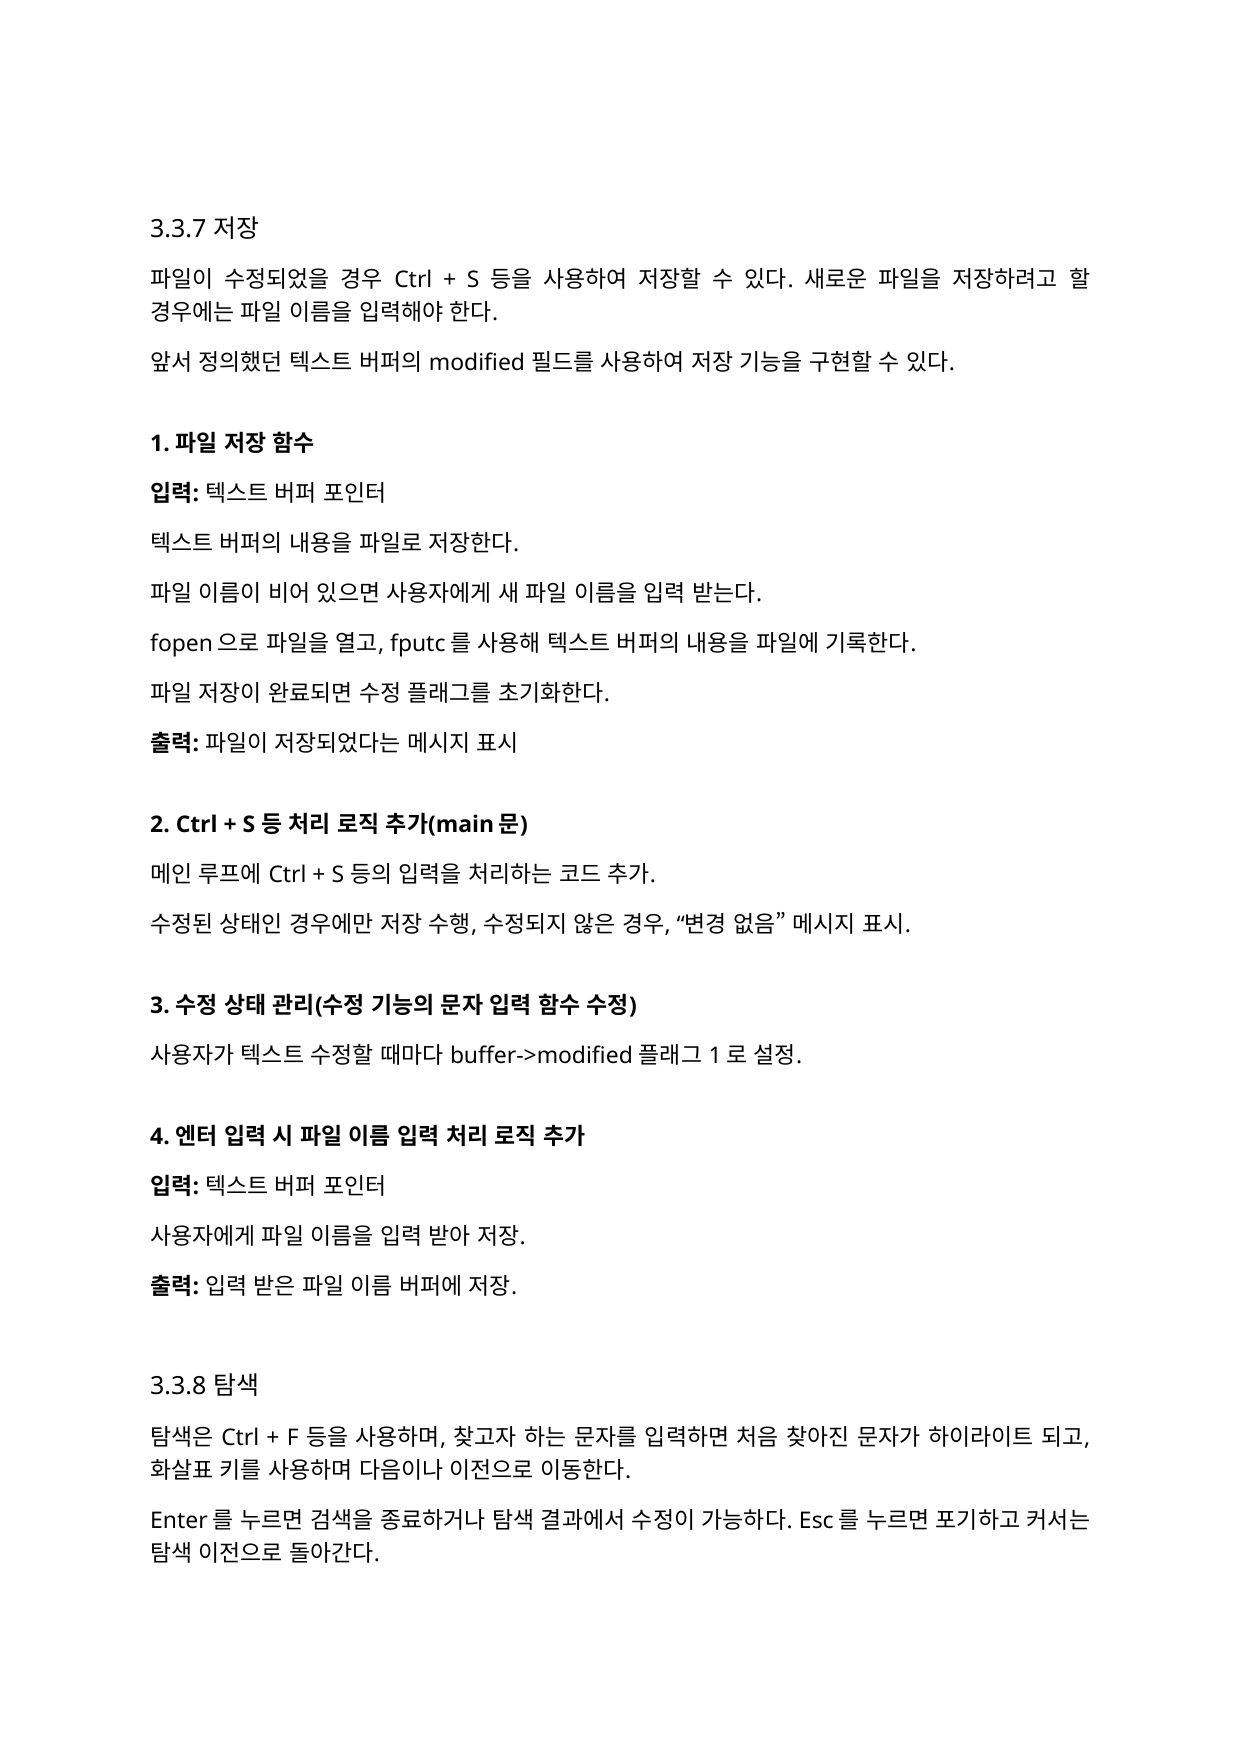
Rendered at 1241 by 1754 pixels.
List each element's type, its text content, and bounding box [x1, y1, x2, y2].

text 1. 파일 저장 함수 [150, 425, 1090, 458]
text fopen으로 파일을 열고, fputc를 사용해 텍스트 버퍼의 내용을 파일에 기록한다. [150, 625, 1090, 658]
text 3. 수정 상태 관리(수정 기능의 문자 입력 함수 수정) [150, 987, 1090, 1020]
text 텍스트 버퍼의 내용을 파일로 저장한다. [150, 525, 1090, 558]
text 입력: 텍스트 버퍼 포인터 [150, 1168, 1090, 1201]
text 파일 저장이 완료되면 수정 플래그를 초기화한다. [150, 675, 1090, 708]
text 4. 엔터 입력 시 파일 이름 입력 처리 로직 추가 [150, 1118, 1090, 1151]
text 3.3.8 탐색 [150, 1366, 1090, 1402]
text 메인 루프에 Ctrl + S 등의 입력을 처리하는 코드 추가. [150, 856, 1090, 889]
text 출력: 파일이 저장되었다는 메시지 표시 [150, 725, 1090, 758]
text 탐색은 Ctrl + F 등을 사용하며, 찾고자 하는 문자를 입력하면 처음 찾아진 문자가 하이라이트 되고, 화살표 키를 사용하며 다음이나 이전으로 이동한다. [150, 1418, 1090, 1485]
text 수정된 상태인 경우에만 저장 수행, 수정되지 않은 경우, “변경 없음” 메시지 표시. [150, 906, 1090, 939]
text 2. Ctrl + S 등 처리 로직 추가(main문) [150, 806, 1090, 839]
text 파일이 수정되었을 경우 Ctrl + S 등을 사용하여 저장할 수 있다. 새로운 파일을 저장하려고 할 경우에는 파일 이름을 입력해야 한다. [150, 261, 1090, 328]
text 앞서 정의했던 텍스트 버퍼의 modified 필드를 사용하여 저장 기능을 구현할 수 있다. [150, 344, 1090, 378]
text Enter를 누르면 검색을 종료하거나 탐색 결과에서 수정이 가능하다. Esc를 누르면 포기하고 커서는 탐색 이전으로 돌아간다. [150, 1502, 1090, 1568]
text 입력: 텍스트 버퍼 포인터 [150, 475, 1090, 508]
text 사용자가 텍스트 수정할 때마다 buffer->modified 플래그 1로 설정. [150, 1037, 1090, 1070]
text 파일 이름이 비어 있으면 사용자에게 새 파일 이름을 입력 받는다. [150, 575, 1090, 608]
text 출력: 입력 받은 파일 이름 버퍼에 저장. [150, 1268, 1090, 1301]
text 3.3.7 저장 [150, 208, 1090, 244]
text 사용자에게 파일 이름을 입력 받아 저장. [150, 1218, 1090, 1251]
